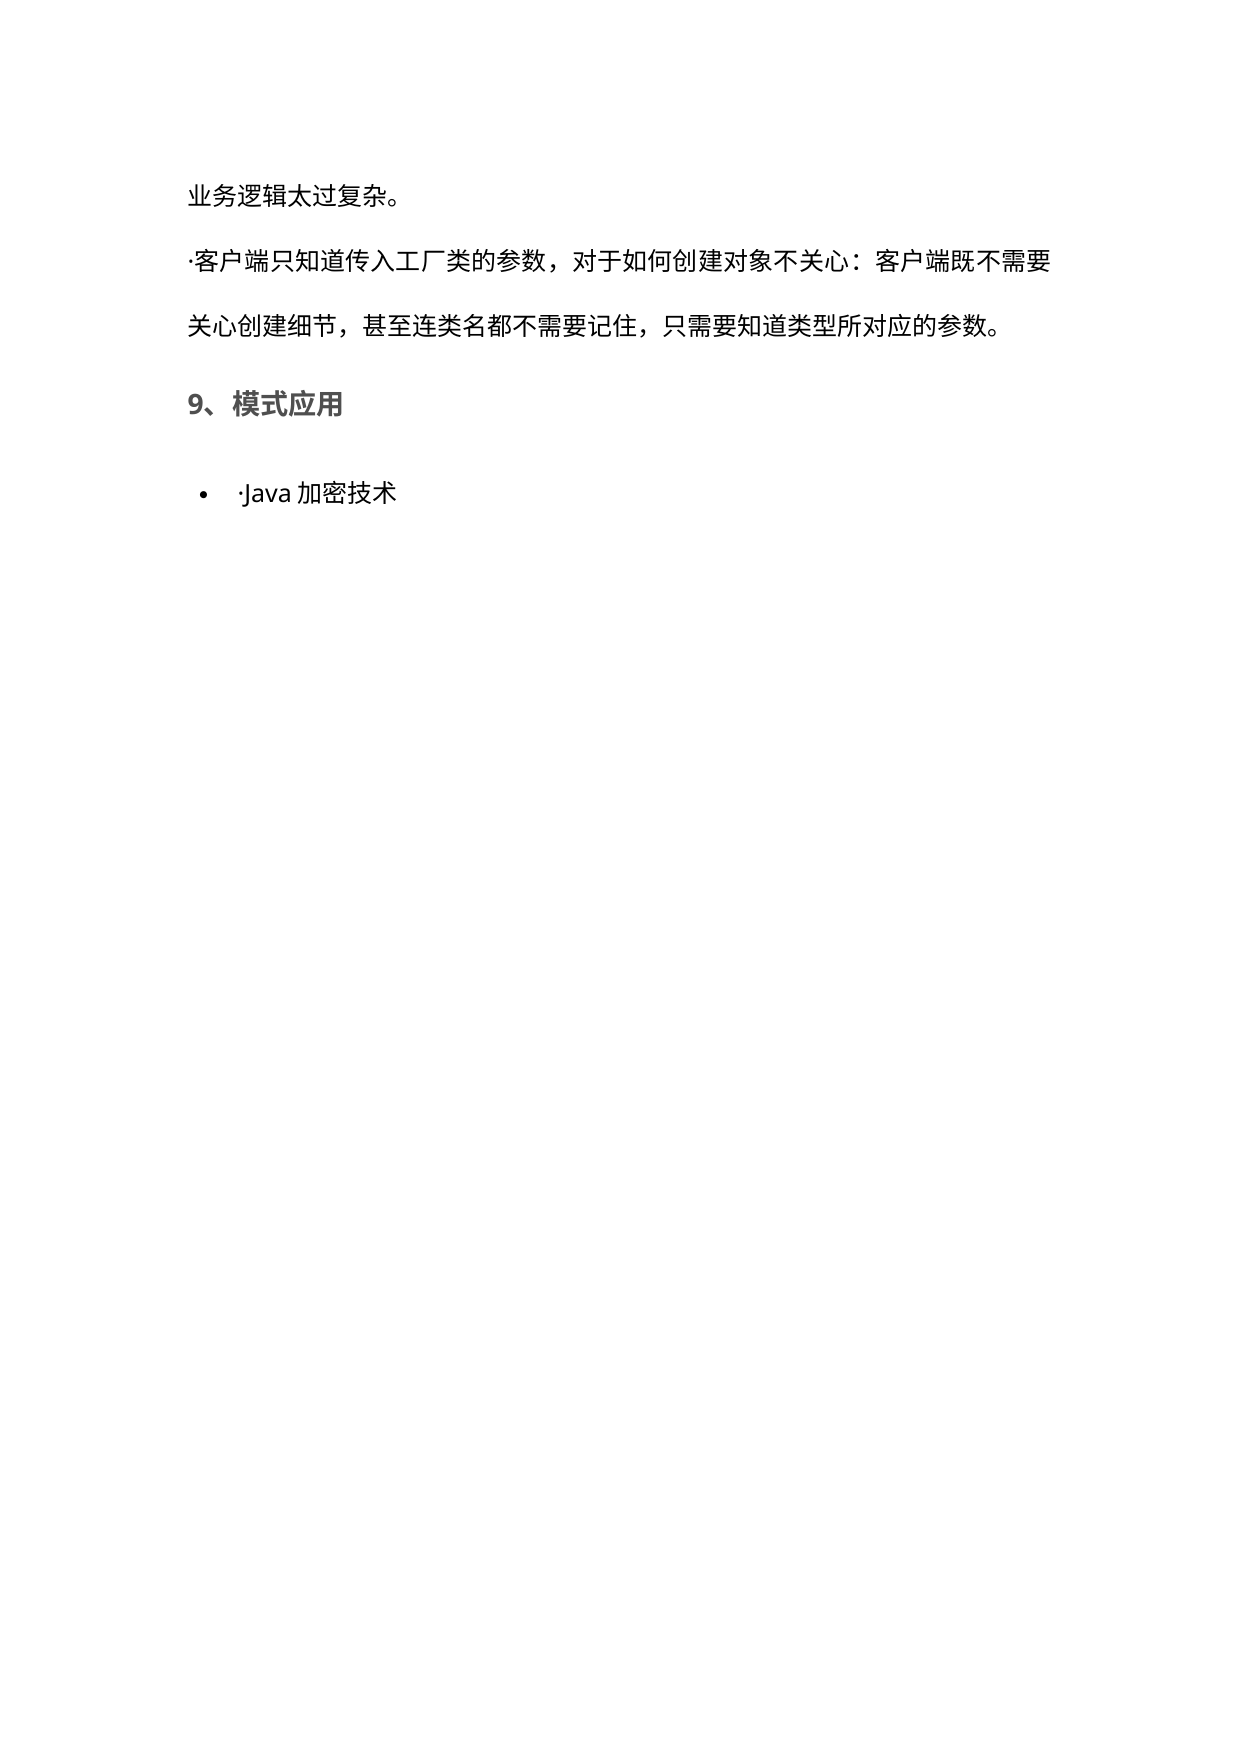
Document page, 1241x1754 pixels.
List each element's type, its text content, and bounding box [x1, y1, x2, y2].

list ·客户端只知道传入工厂类的参数，对于如何创建对象不关心：客户端既不需要关心创建细节，甚至连类名都不需要记住，只需要知道类型所对应的参数。 [187, 227, 1053, 357]
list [187, 162, 1053, 227]
subtitle 9、模式应用 [187, 369, 1053, 434]
list ·Java加密技术 [200, 459, 1053, 524]
